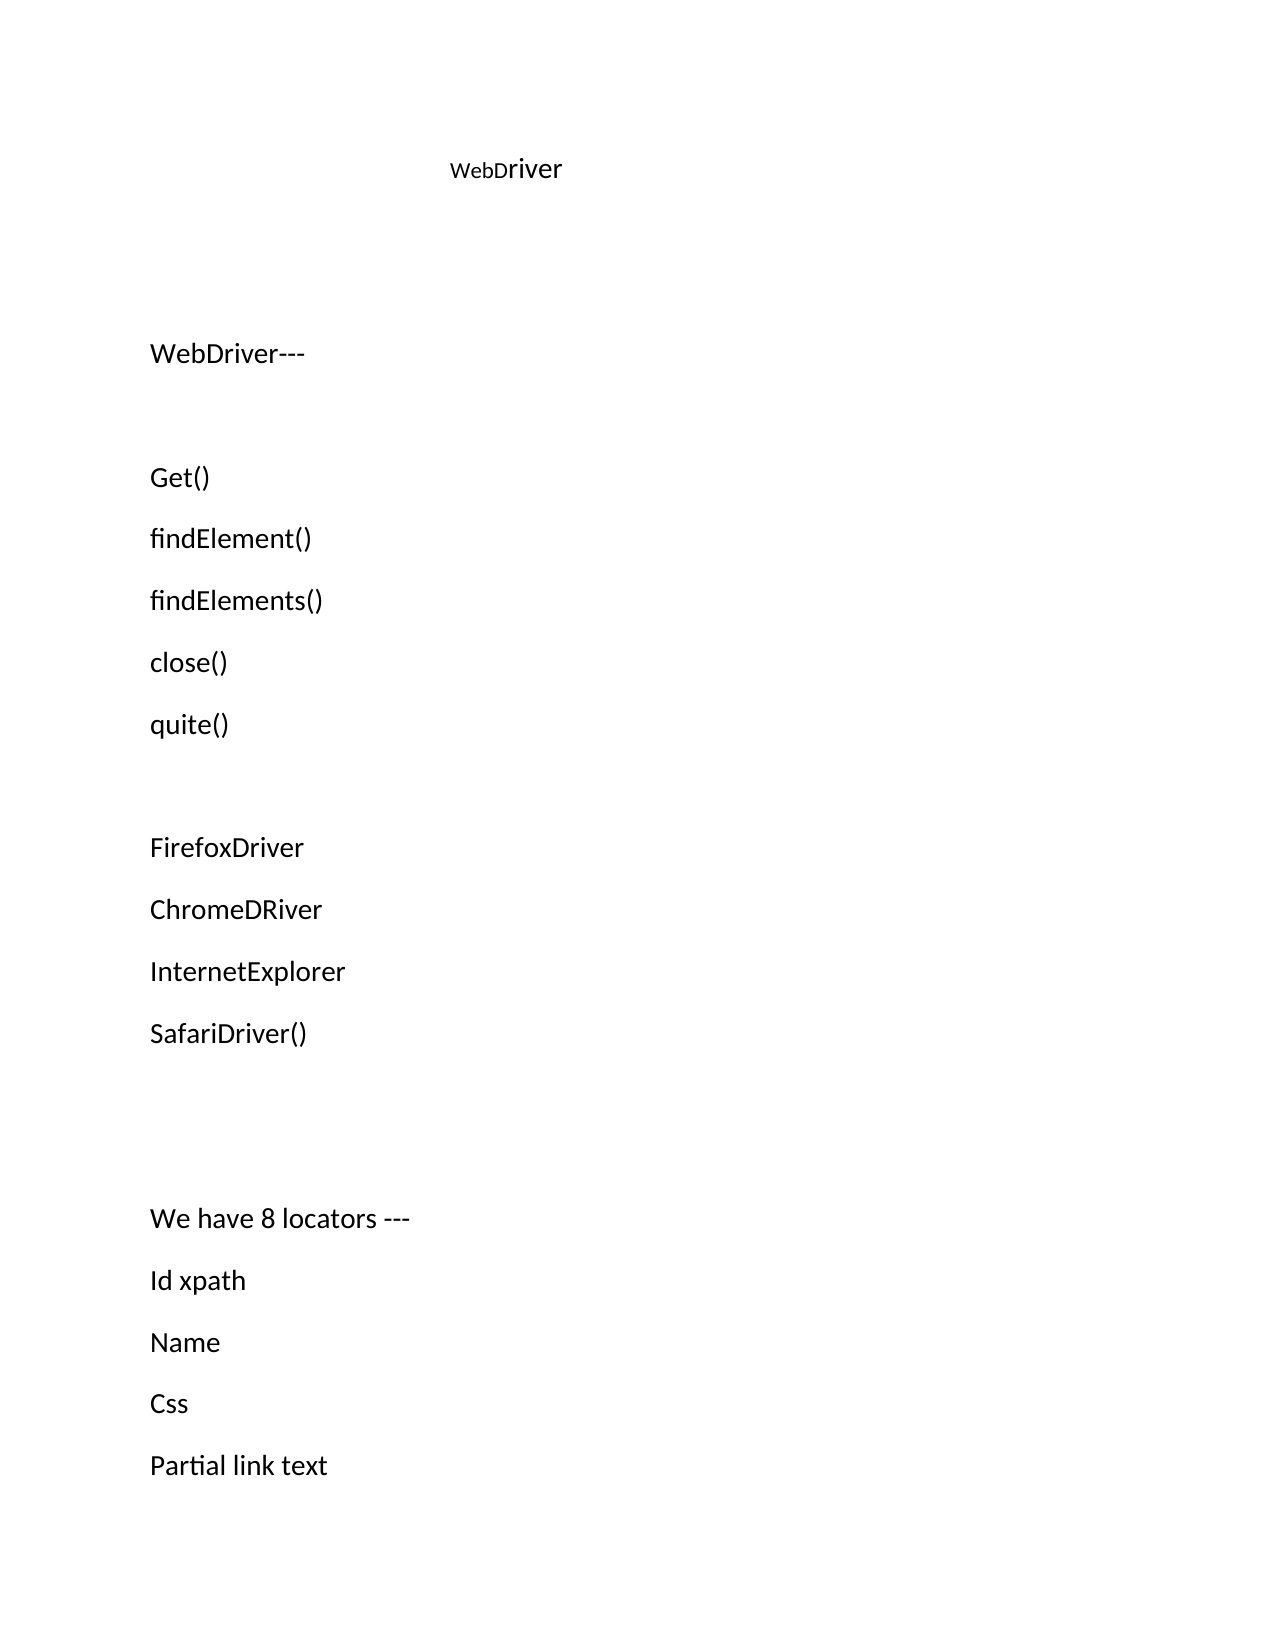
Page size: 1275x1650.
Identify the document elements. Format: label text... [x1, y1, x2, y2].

text ChromeDRiver [150, 891, 1125, 927]
text Css [150, 1385, 1125, 1421]
text WebDriver [150, 150, 1125, 186]
text WebDriver--- [150, 335, 1125, 371]
text findElement() [150, 521, 1125, 556]
text SafariDriver() [150, 1015, 1125, 1050]
text InternetExplorer [150, 953, 1125, 989]
text Get() [150, 459, 1125, 494]
text Partial link text [150, 1447, 1125, 1483]
text quite() [150, 706, 1125, 742]
text FirefoxDriver [150, 829, 1125, 865]
text close() [150, 644, 1125, 680]
text Id xpath [150, 1262, 1125, 1297]
text We have 8 locators --- [150, 1200, 1125, 1236]
text Name [150, 1324, 1125, 1359]
text findElements() [150, 582, 1125, 618]
